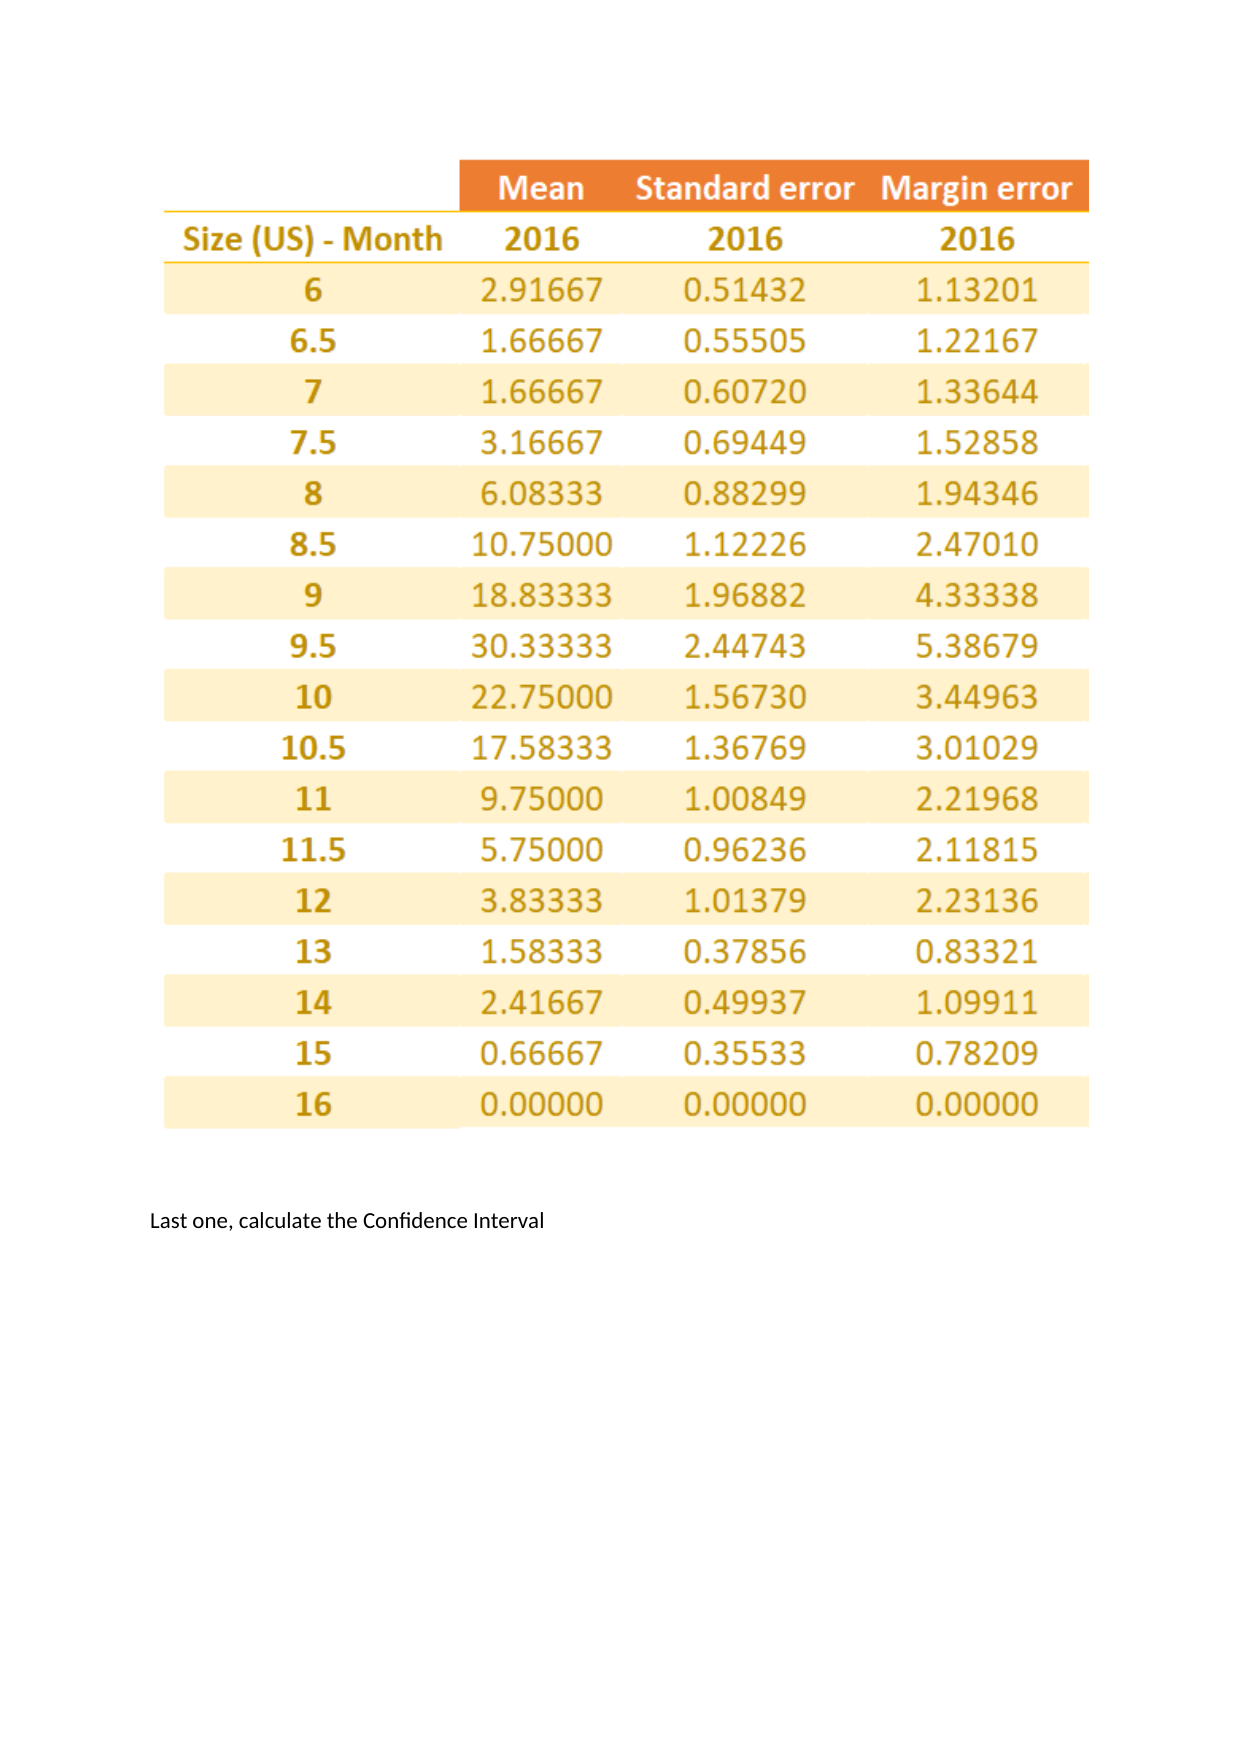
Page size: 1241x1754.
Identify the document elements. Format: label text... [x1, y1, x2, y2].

text Last one, calculate the Confidence Interval [150, 1206, 1090, 1234]
picture [150, 150, 1089, 1140]
